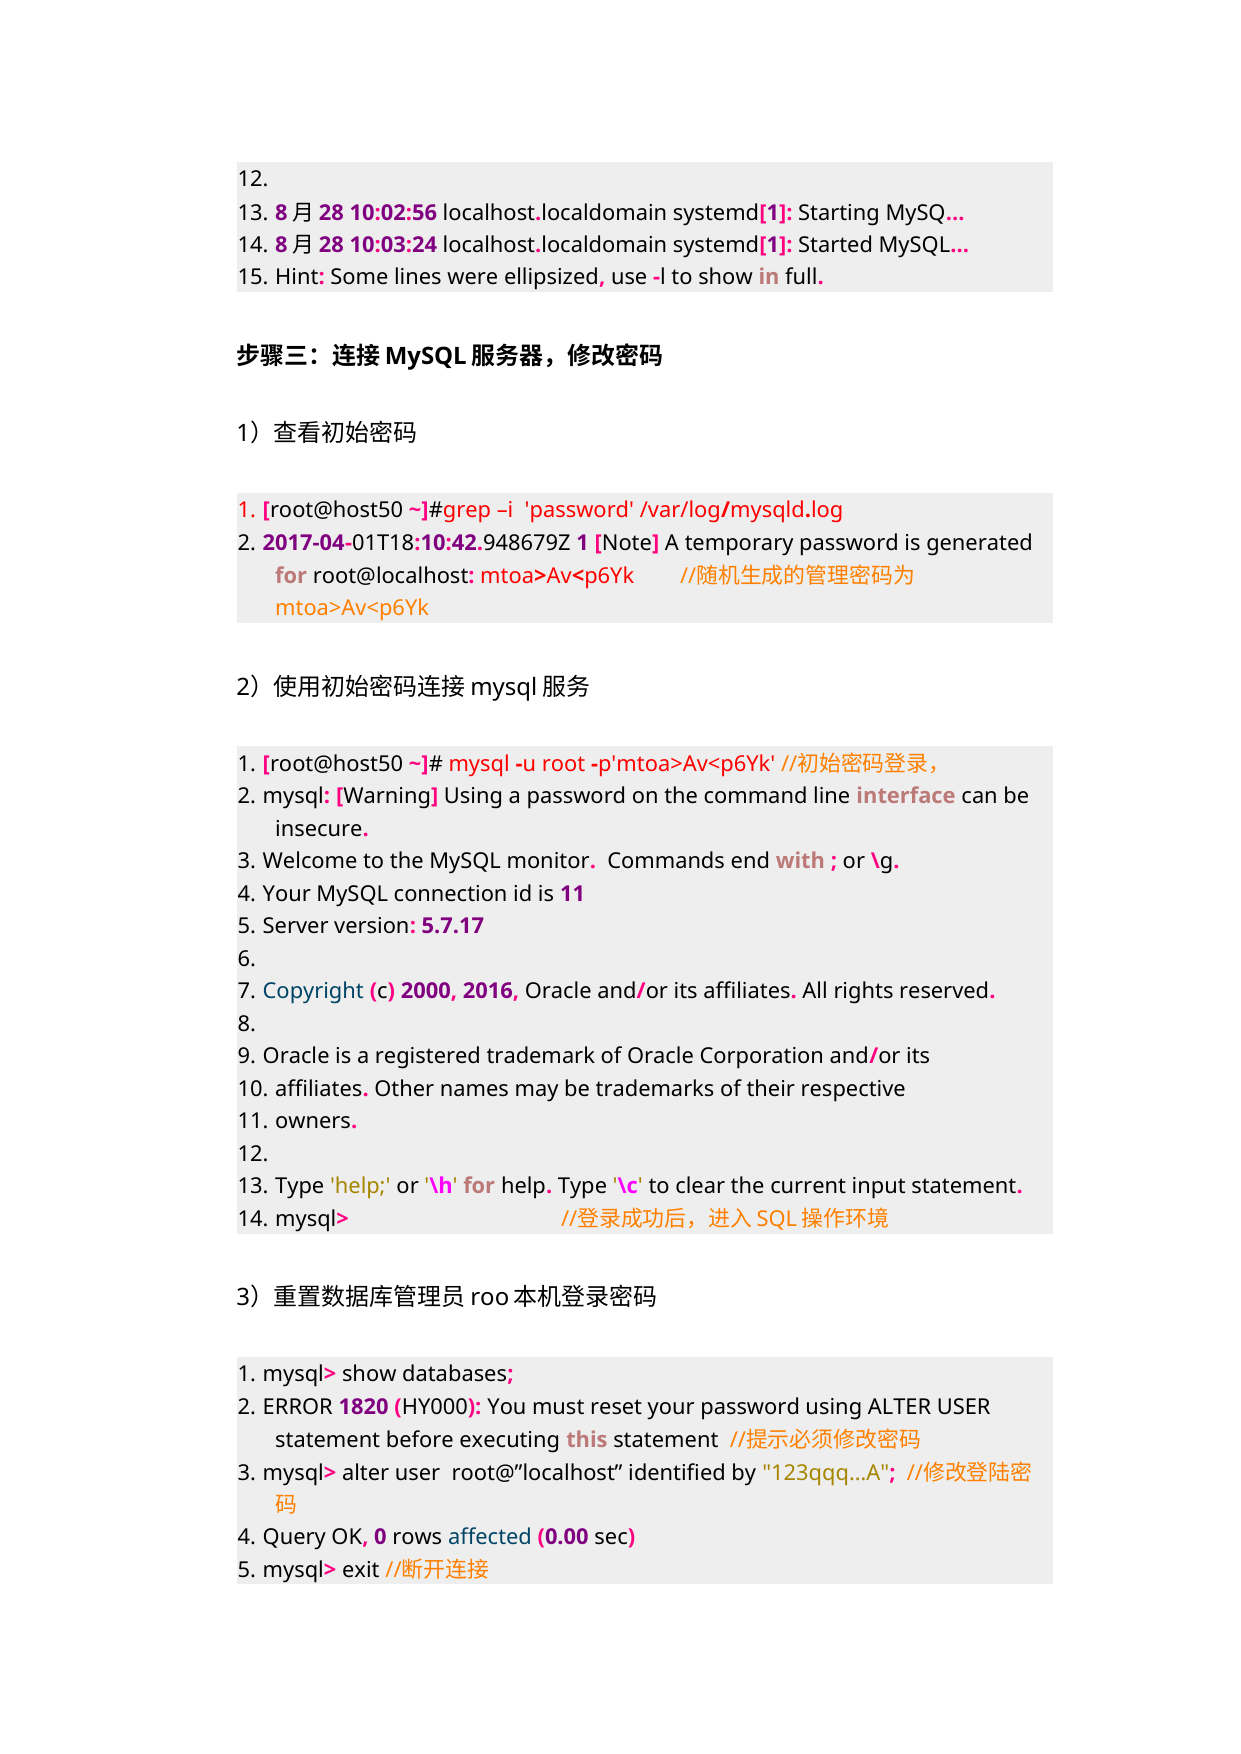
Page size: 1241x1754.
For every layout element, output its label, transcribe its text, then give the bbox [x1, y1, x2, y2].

list Your MySQL connection id is 11 [237, 876, 1053, 909]
list mysql> alter user root@”localhost” identified by "123qqq…A"; //修改登陆密码 [237, 1454, 1053, 1519]
list Type 'help;' or '\h' for help. Type '\c' to clear the current input statement. [237, 1169, 1053, 1201]
text 2）使用初始密码连接mysql服务 [192, 652, 1048, 717]
list 2017-04-01T18:10:42.948679Z 1 [Note] A temporary password is generated for root@localhost: mtoa>Av<p6Yk //随机生成的管理密码为mtoa>Av<p6Yk [237, 525, 1053, 623]
list 8月 28 10:02:56 localhost.localdomain systemd[1]: Starting MySQ... [237, 194, 1053, 227]
list Oracle is a registered trademark of Oracle Corporation and/or its [237, 1039, 1053, 1071]
list Copyright (c) 2000, 2016, Oracle and/or its affiliates. All rights reserved. [237, 974, 1053, 1006]
list owners. [237, 1104, 1053, 1136]
list Welcome to the MySQL monitor. Commands end with ; or \g. [237, 844, 1053, 876]
list Query OK, 0 rows affected (0.00 sec) [237, 1519, 1053, 1552]
list [root@host50 ~]# mysql -u root -p'mtoa>Av<p6Yk' //初始密码登录， [237, 746, 1053, 779]
list [root@host50 ~]#grep –i 'password' /var/log/mysqld.log [237, 493, 1053, 525]
list Hint: Some lines were ellipsized, use -l to show in full. [237, 259, 1053, 292]
list Server version: 5.7.17 [237, 909, 1053, 941]
list mysql> show databases; [237, 1357, 1053, 1389]
list affiliates. Other names may be trademarks of their respective [237, 1071, 1053, 1104]
list mysql> //登录成功后，进入SQL操作环境 [237, 1201, 1053, 1234]
list 8月 28 10:03:24 localhost.localdomain systemd[1]: Started MySQL... [237, 227, 1053, 259]
text 1）查看初始密码 [192, 399, 1048, 464]
text 步骤三：连接MySQL服务器，修改密码 [192, 321, 1048, 386]
list mysql: [Warning] Using a password on the command line interface can be insecure. [237, 779, 1053, 844]
text 3）重置数据库管理员roo本机登录密码 [192, 1263, 1048, 1328]
list mysql> exit //断开连接 [237, 1552, 1053, 1584]
list ERROR 1820 (HY000): You must reset your password using ALTER USER statement before executing this statement //提示必须修改密码 [237, 1389, 1053, 1454]
